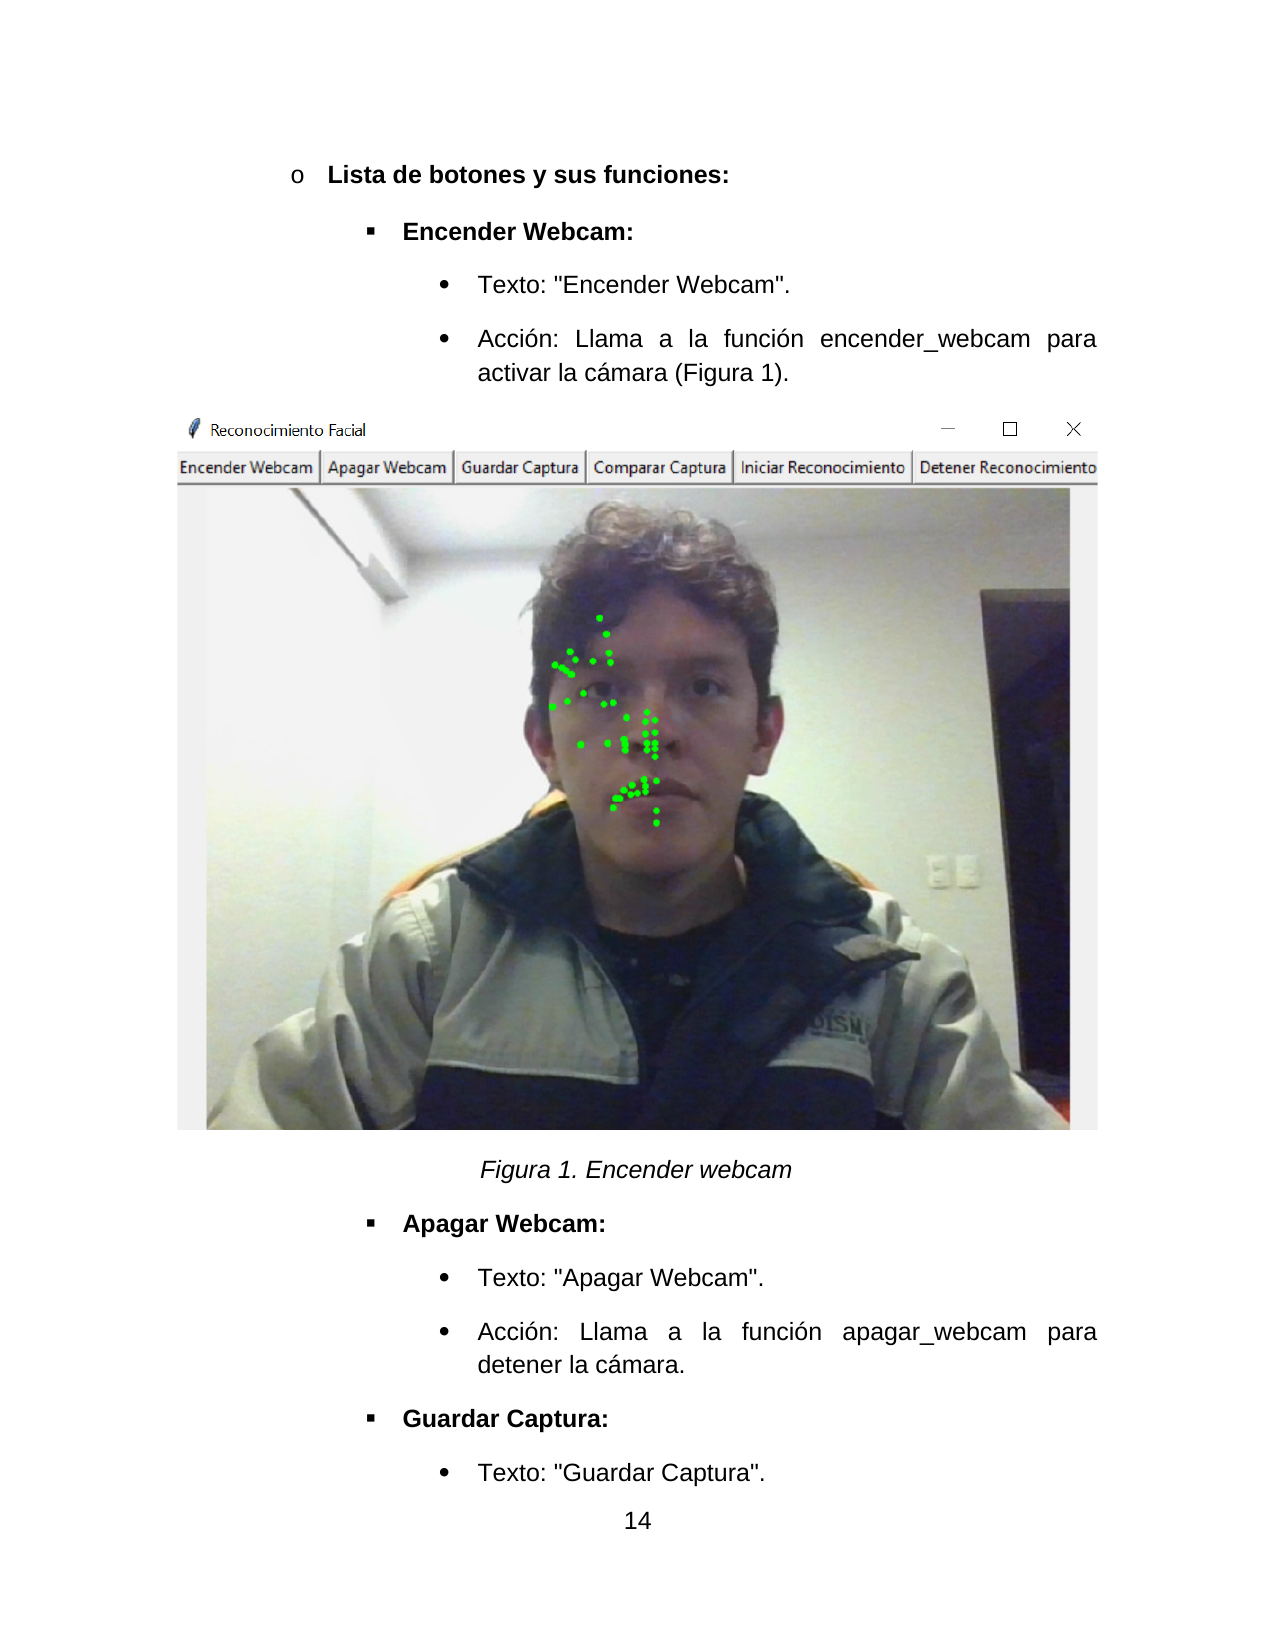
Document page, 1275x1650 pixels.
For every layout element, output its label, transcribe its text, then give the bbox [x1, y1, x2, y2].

list Acción: Llama a la función apagar_webcam para detener la cámara. [440, 1317, 1098, 1378]
list Texto: "Apagar Webcam". [440, 1263, 1098, 1292]
list Encender Webcam: [365, 216, 1098, 245]
list Acción: Llama a la función encender_webcam para activar la cámara (Figura 1). [440, 324, 1098, 386]
list Lista de botones y sus funciones: [290, 160, 1098, 191]
list Guardar Captura: [365, 1404, 1098, 1432]
list Texto: "Guardar Captura". [440, 1458, 1098, 1486]
picture [177, 411, 1098, 1130]
text Figura 1. Encender webcam [177, 1155, 1098, 1184]
list Apagar Webcam: [365, 1209, 1098, 1238]
list Texto: "Encender Webcam". [440, 270, 1098, 299]
